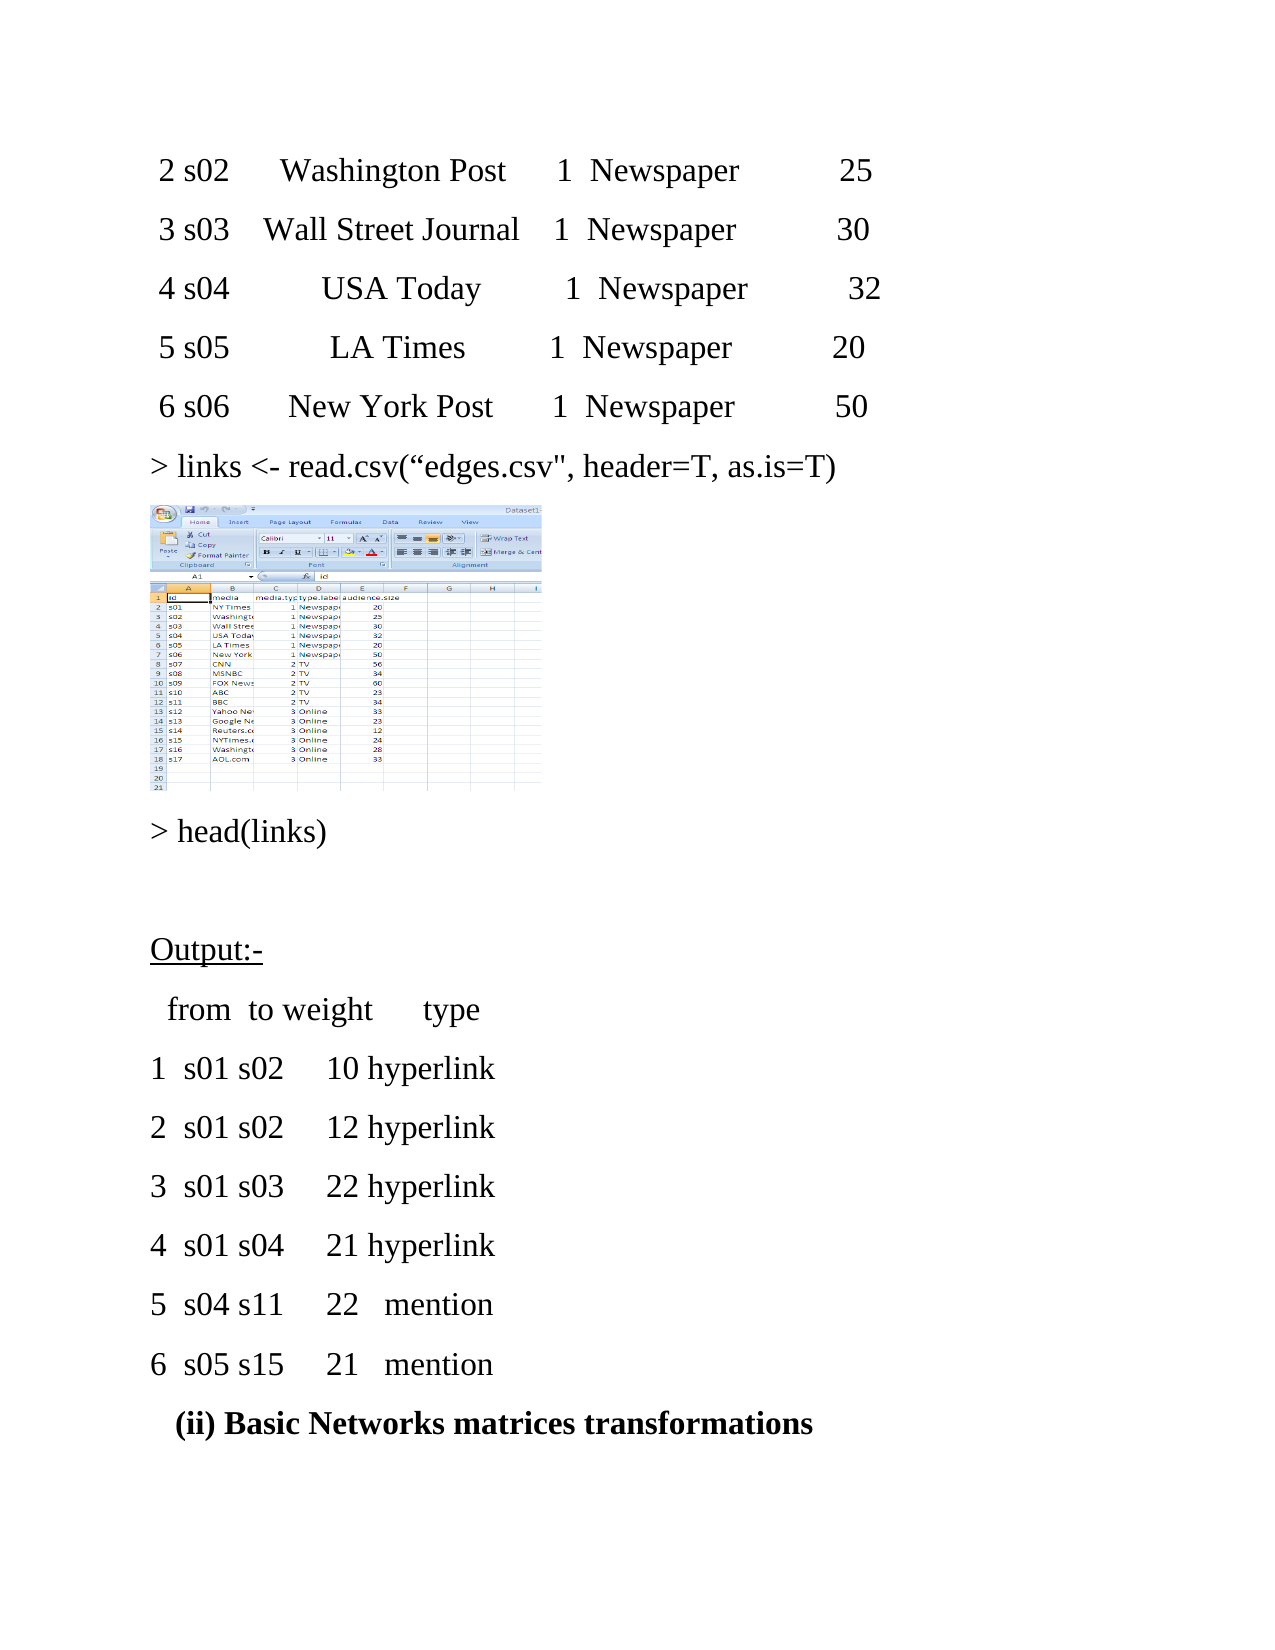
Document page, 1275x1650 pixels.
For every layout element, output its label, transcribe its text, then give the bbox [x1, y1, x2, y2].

text 5 s05 LA Times 1 Newspaper 20 [150, 327, 1125, 366]
text 2 s01 s02 12 hyperlink [150, 1107, 1125, 1145]
text Output:- [150, 929, 1125, 968]
text > links <- read.csv(“edges.csv", header=T, as.is=T) [150, 446, 1125, 484]
text > head(links) [150, 811, 1125, 849]
text 5 s04 s11 22 mention [150, 1284, 1125, 1323]
text 4 s01 s04 21 hyperlink [150, 1225, 1125, 1264]
text 2 s02 Washington Post 1 Newspaper 25 [150, 150, 1125, 188]
text 1 s01 s02 10 hyperlink [150, 1048, 1125, 1086]
text 6 s05 s15 21 mention [150, 1344, 1125, 1382]
text 4 s04 USA Today 1 Newspaper 32 [150, 268, 1125, 307]
text from to weight type [150, 989, 1125, 1027]
text 6 s06 New York Post 1 Newspaper 50 [150, 387, 1125, 425]
picture [150, 505, 542, 791]
text 3 s01 s03 22 hyperlink [150, 1166, 1125, 1204]
text (ii) Basic Networks matrices transformations [150, 1403, 1125, 1441]
text 3 s03 Wall Street Journal 1 Newspaper 30 [150, 209, 1125, 247]
